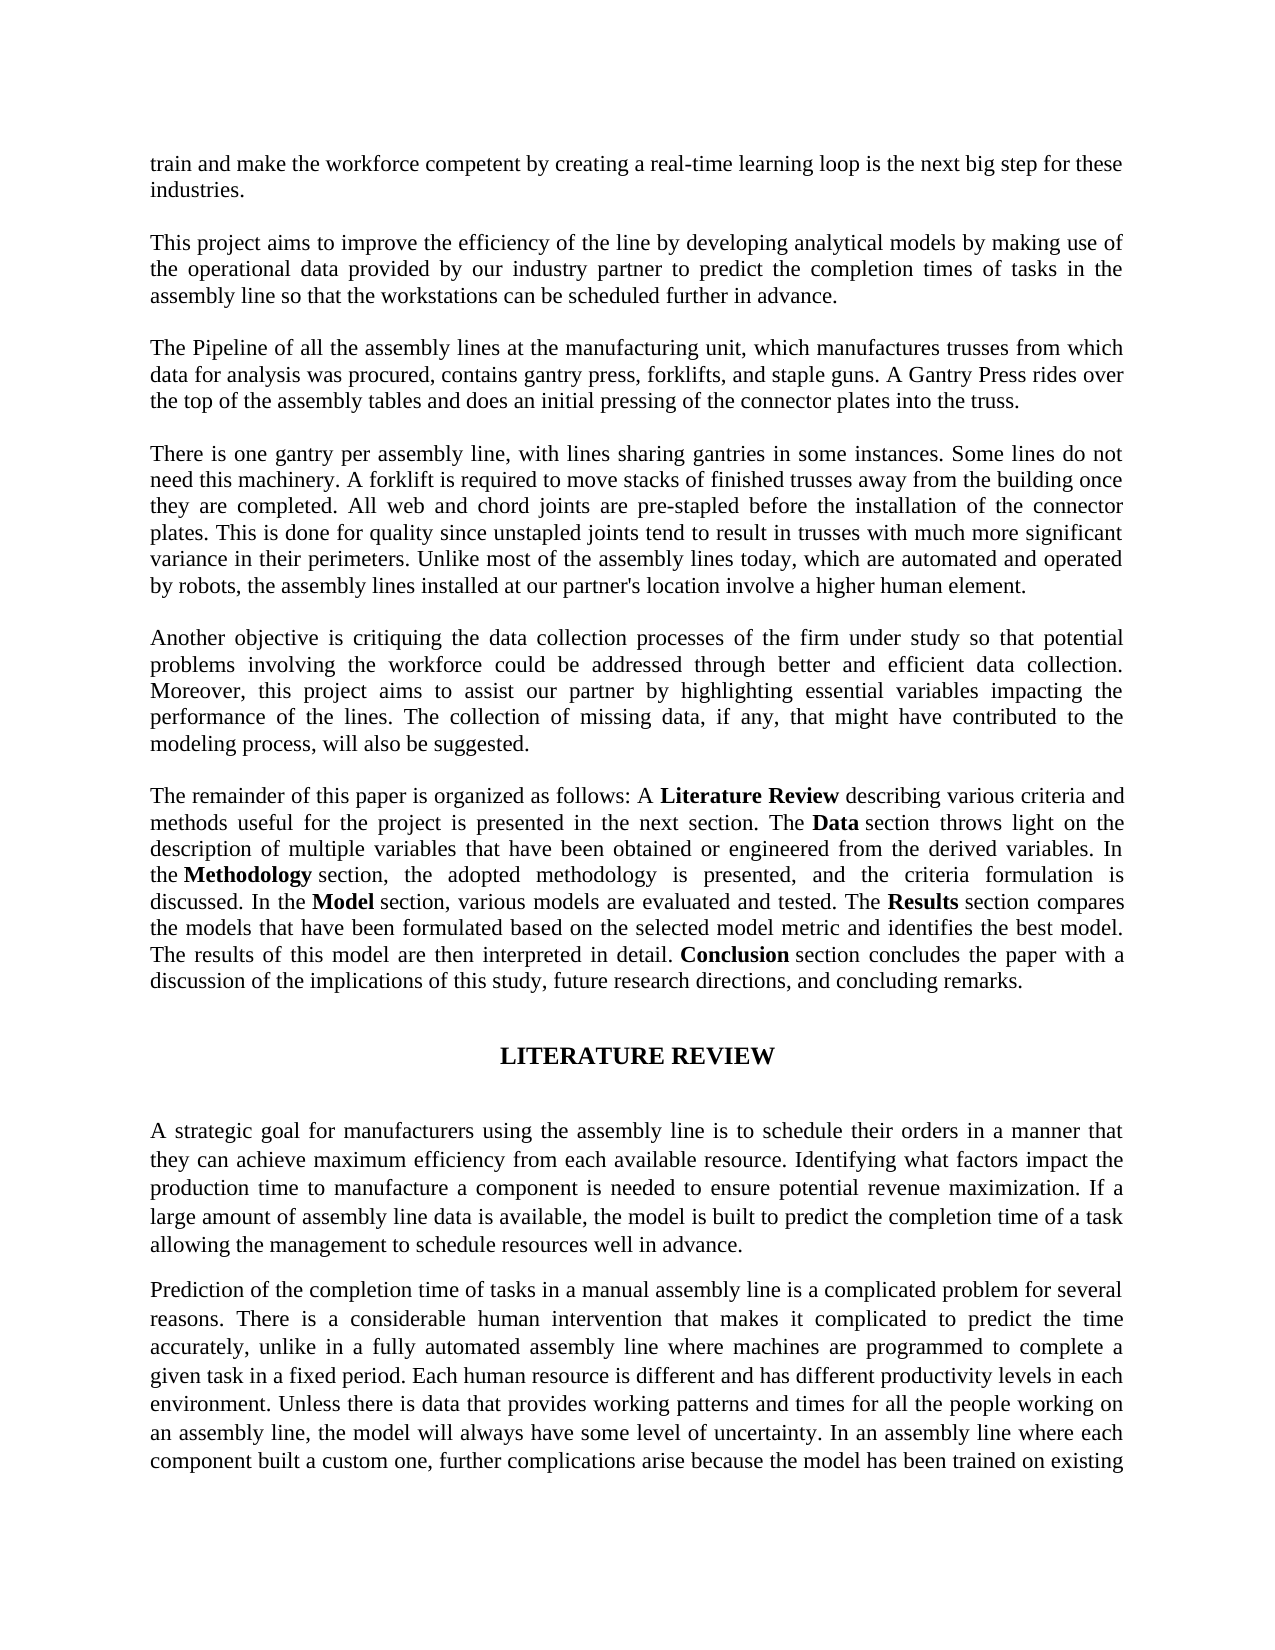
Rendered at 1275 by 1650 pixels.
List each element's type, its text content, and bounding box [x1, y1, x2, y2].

text A strategic goal for manufacturers using the assembly line is to schedule their orders in a manner that they can achieve maximum efficiency from each available resource. Identifying what factors impact the production time to manufacture a component is needed to ensure potential revenue maximization. If a large amount of assembly line data is available, the model is built to predict the completion time of a task allowing the management to schedule resources well in advance. [150, 1117, 1125, 1258]
text There is one gantry per assembly line, with lines sharing gantries in some instances. Some lines do not need this machinery. A forklift is required to move stacks of finished trusses away from the building once they are completed. All web and chord joints are pre-stapled before the installation of the connector plates. This is done for quality since unstapled joints tend to result in trusses with much more significant variance in their perimeters. Unlike most of the assembly lines today, which are automated and operated by robots, the assembly lines installed at our partner's location involve a higher human element. [150, 440, 1125, 598]
text Another objective is critiquing the data collection processes of the firm under study so that potential problems involving the workforce could be addressed through better and efficient data collection. Moreover, this project aims to assist our partner by highlighting essential variables impacting the performance of the lines. The collection of missing data, if any, that might have contributed to the modeling process, will also be suggested. [150, 624, 1125, 756]
text This project aims to improve the efficiency of the line by developing analytical models by making use of the operational data provided by our industry partner to predict the completion times of tasks in the assembly line so that the workstations can be scheduled further in advance. [150, 229, 1125, 308]
text The remainder of this paper is organized as follows: A Literature Review describing various criteria and methods useful for the project is presented in the next section. The Data section throws light on the description of multiple variables that have been obtained or engineered from the derived variables. In the Methodology section, the adopted methodology is presented, and the criteria formulation is discussed. In the Model section, various models are evaluated and tested. The Results section compares the models that have been formulated based on the selected model metric and identifies the best model. The results of this model are then interpreted in detail. Conclusion section concludes the paper with a discussion of the implications of this study, future research directions, and concluding remarks. [150, 782, 1125, 993]
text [150, 150, 1125, 203]
text The Pipeline of all the assembly lines at the manufacturing unit, which manufactures trusses from which data for analysis was procured, contains gantry press, forklifts, and staple guns. A Gantry Press rides over the top of the assembly tables and does an initial pressing of the connector plates into the truss. [150, 334, 1125, 413]
text LITERATURE REVIEW [150, 1041, 1125, 1070]
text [150, 1276, 1125, 1473]
